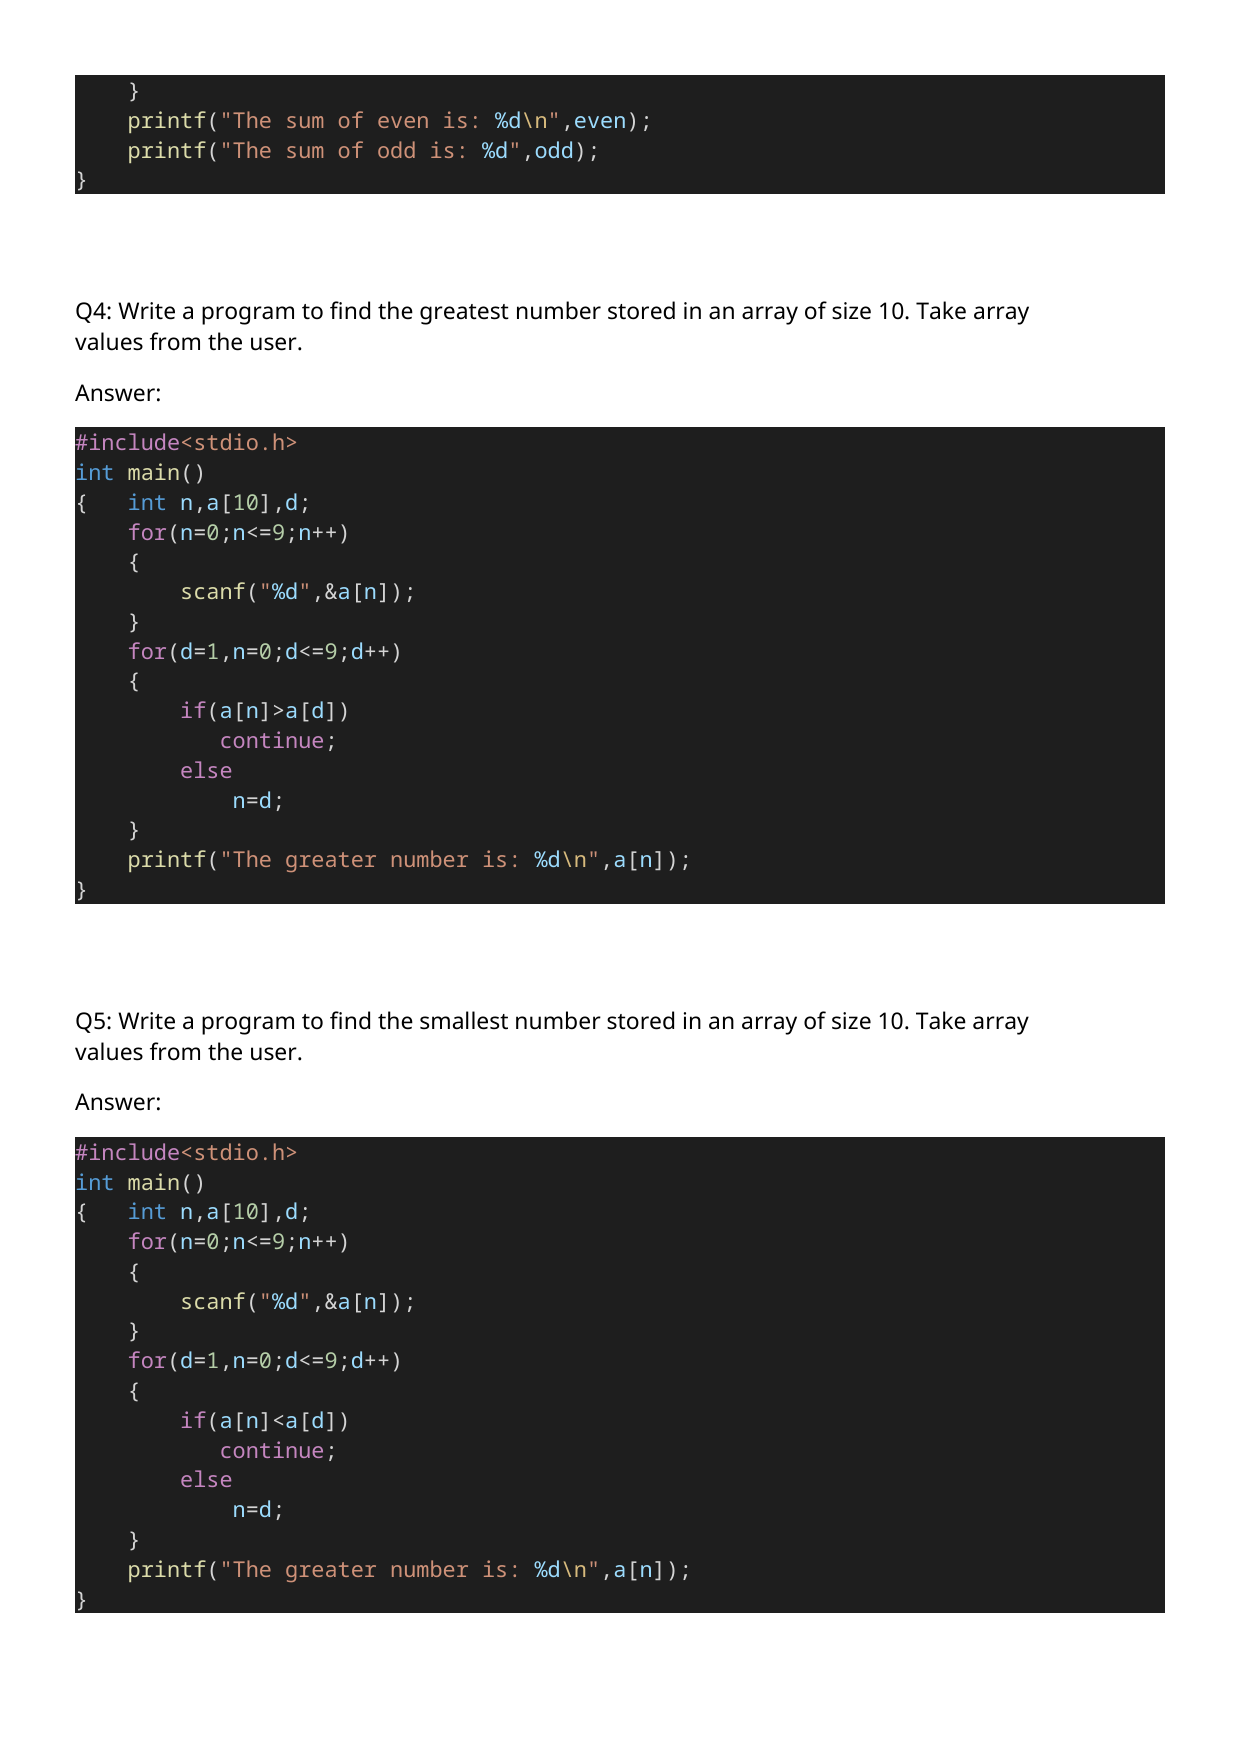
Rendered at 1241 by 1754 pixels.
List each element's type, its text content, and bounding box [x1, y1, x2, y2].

text Q5: Write a program to find the smallest number stored in an array of size 10. Take array [75, 1004, 1165, 1036]
text if(a[n]>a[d]) [75, 695, 1165, 725]
text { int n,a[10],d; [75, 1196, 1165, 1226]
text else [75, 1464, 1165, 1494]
text if(a[n]<a[d]) [75, 1405, 1165, 1434]
text for(d=1,n=0;d<=9;d++) [75, 1345, 1165, 1375]
text values from the user. [75, 1036, 1165, 1067]
text for(n=0;n<=9;n++) [75, 516, 1165, 546]
text { [75, 665, 1165, 695]
text continue; [75, 1434, 1165, 1464]
text n=d; [75, 1494, 1165, 1524]
text { [75, 1375, 1165, 1405]
text values from the user. [75, 326, 1165, 357]
text scanf("%d",&a[n]); [75, 1286, 1165, 1315]
text } [75, 1524, 1165, 1554]
text Answer: [75, 377, 1165, 408]
text printf("The sum of odd is: %d",odd); [75, 134, 1165, 164]
text printf("The greater number is: %d\n",a[n]); [75, 1554, 1165, 1583]
text } [75, 164, 1165, 194]
text for(n=0;n<=9;n++) [75, 1226, 1165, 1256]
text int main() [75, 457, 1165, 487]
text { int n,a[10],d; [75, 487, 1165, 516]
text } [75, 874, 1165, 904]
text continue; [75, 725, 1165, 755]
text } [75, 1583, 1165, 1613]
text } [75, 606, 1165, 636]
text } [75, 75, 1165, 105]
text #include<stdio.h> [75, 1137, 1165, 1166]
text printf("The greater number is: %d\n",a[n]); [75, 844, 1165, 874]
text int main() [75, 1166, 1165, 1196]
text n=d; [75, 784, 1165, 814]
text scanf("%d",&a[n]); [75, 576, 1165, 606]
text else [75, 755, 1165, 784]
text Q4: Write a program to find the greatest number stored in an array of size 10. Take array [75, 295, 1165, 326]
text { [75, 1256, 1165, 1286]
text { [75, 546, 1165, 576]
text Answer: [75, 1086, 1165, 1117]
text for(d=1,n=0;d<=9;d++) [75, 636, 1165, 665]
text printf("The sum of even is: %d\n",even); [75, 105, 1165, 134]
text #include<stdio.h> [75, 427, 1165, 457]
text } [75, 1315, 1165, 1345]
text } [75, 814, 1165, 844]
